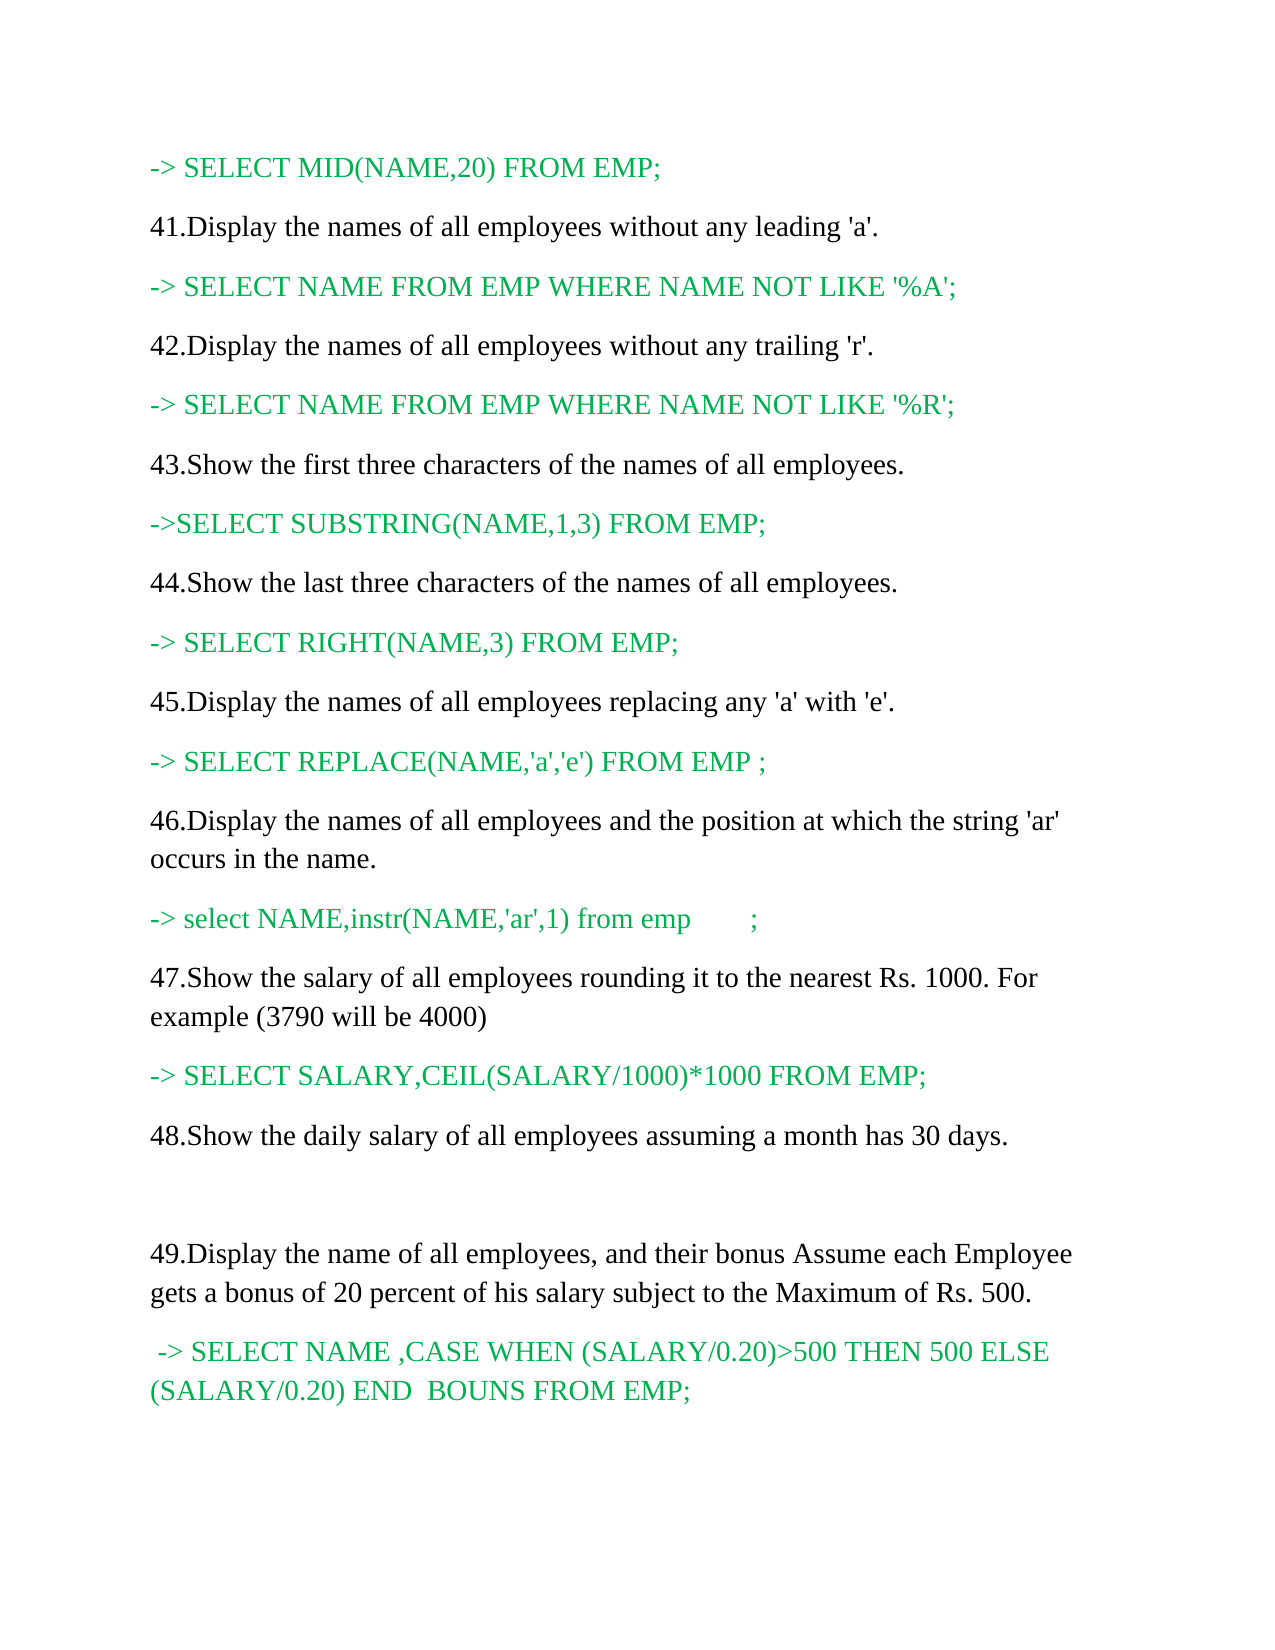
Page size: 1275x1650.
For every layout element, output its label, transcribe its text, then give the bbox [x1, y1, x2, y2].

text 43.Show the first three characters of the names of all employees. [150, 447, 1125, 480]
text -> SELECT MID(NAME,20) FROM EMP; [150, 150, 1125, 183]
text -> SELECT NAME FROM EMP WHERE NAME NOT LIKE '%A'; [150, 269, 1125, 302]
text -> SELECT SALARY,CEIL(SALARY/1000)*1000 FROM EMP; [150, 1058, 1125, 1092]
text 44.Show the last three characters of the names of all employees. [150, 566, 1125, 599]
text ->SELECT SUBSTRING(NAME,1,3) FROM EMP; [150, 506, 1125, 540]
text -> SELECT NAME ,CASE WHEN (SALARY/0.20)>500 THEN 500 ELSE (SALARY/0.20) END BOUNS FROM EMP; [150, 1334, 1125, 1406]
text 42.Display the names of all employees without any trailing 'r'. [150, 328, 1125, 362]
text 48.Show the daily salary of all employees assuming a month has 30 days. [150, 1118, 1125, 1151]
text 47.Show the salary of all employees rounding it to the nearest Rs. 1000. For example (3790 will be 4000) [150, 960, 1125, 1032]
text -> SELECT REPLACE(NAME,'a','e') FROM EMP ; [150, 744, 1125, 777]
text -> SELECT NAME FROM EMP WHERE NAME NOT LIKE '%R'; [150, 387, 1125, 421]
text -> select NAME,instr(NAME,'ar',1) from emp ; [150, 901, 1125, 934]
text 41.Display the names of all employees without any leading 'a'. [150, 209, 1125, 243]
text 46.Display the names of all employees and the position at which the string 'ar' occurs in the name. [150, 803, 1125, 875]
text 49.Display the name of all employees, and their bonus Assume each Employee gets a bonus of 20 percent of his salary subject to the Maximum of Rs. 500. [150, 1236, 1125, 1308]
text -> SELECT RIGHT(NAME,3) FROM EMP; [150, 625, 1125, 658]
text 45.Display the names of all employees replacing any 'a' with 'e'. [150, 684, 1125, 718]
